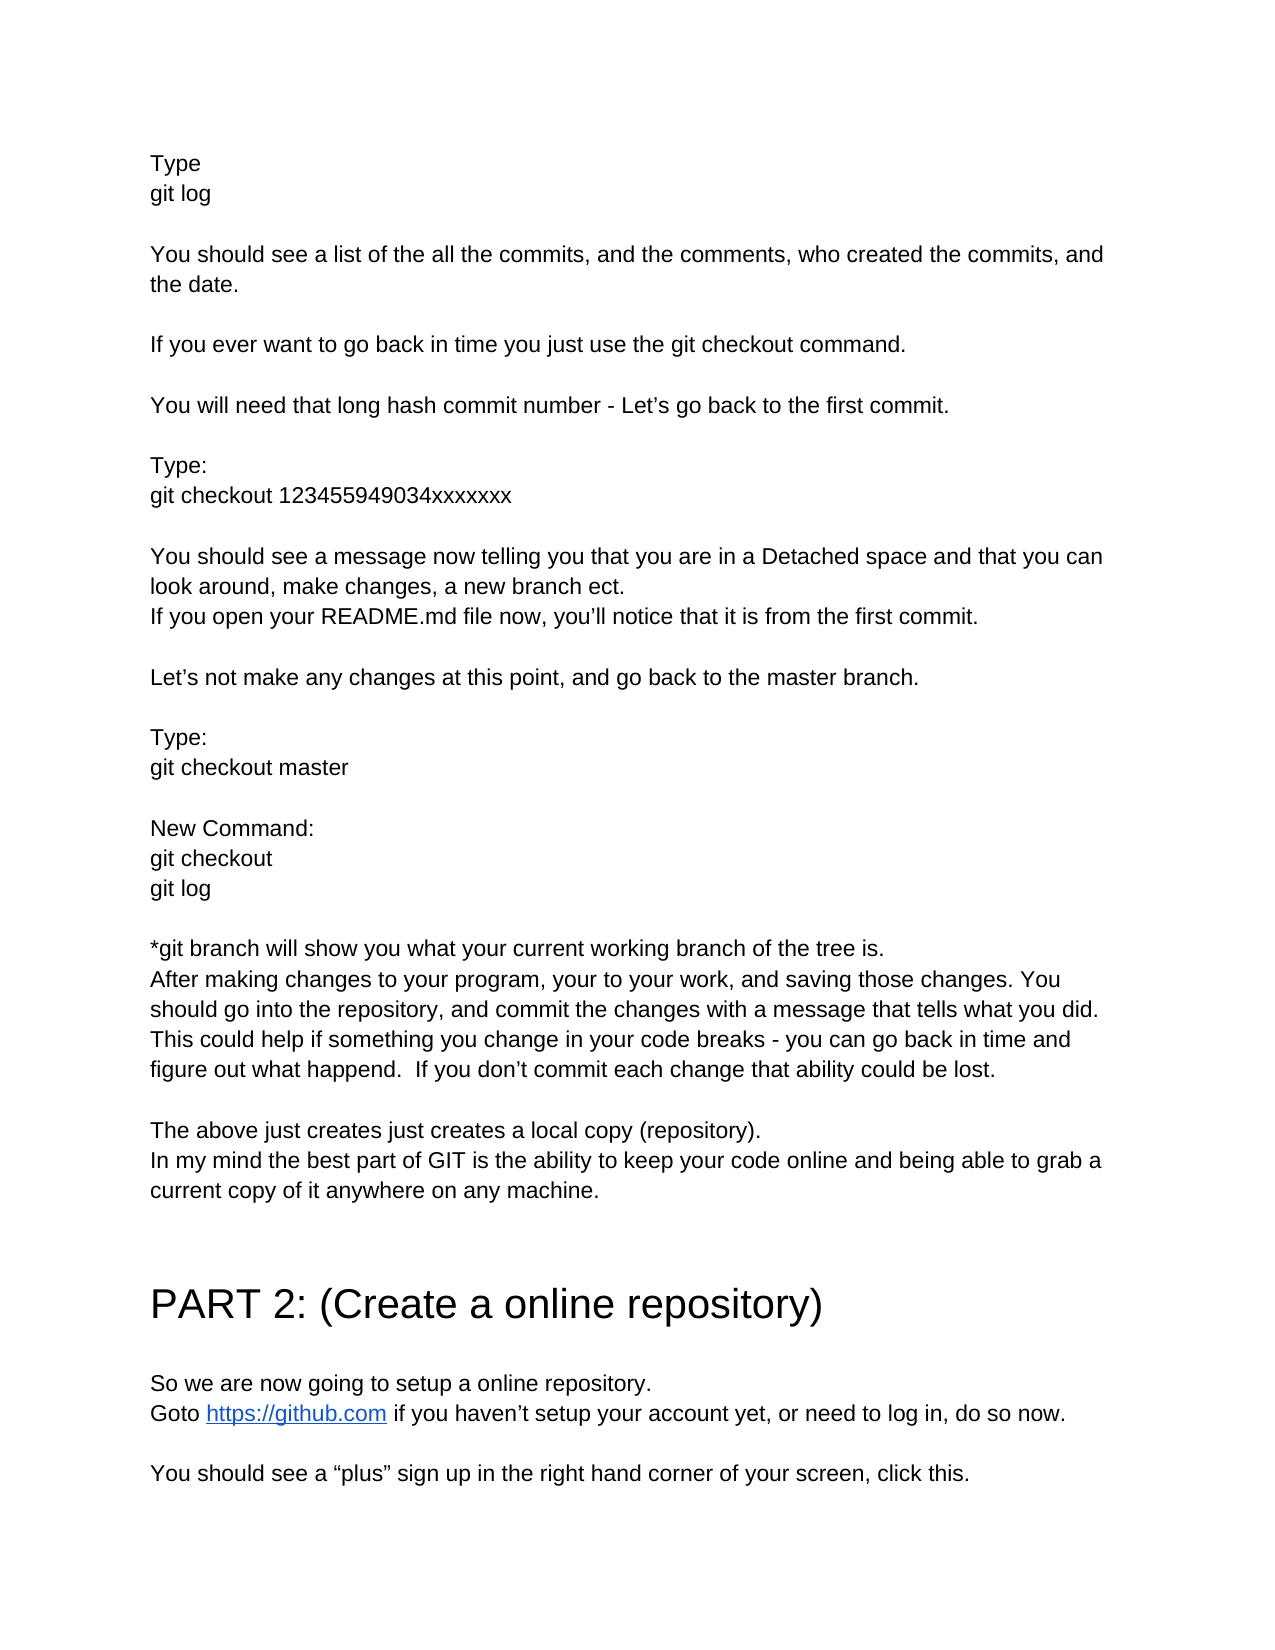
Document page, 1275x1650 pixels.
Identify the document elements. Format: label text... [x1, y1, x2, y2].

text If you open your README.md file now, you’ll notice that it is from the first commit. [150, 603, 1125, 629]
text The above just creates just creates a local copy (repository). [150, 1117, 1125, 1143]
text Type: [150, 452, 1125, 478]
text Type: [150, 724, 1125, 750]
text Goto https://github.com if you haven’t setup your account yet, or need to log in, do so now. [150, 1400, 1125, 1426]
subtitle PART 2: (Create a online repository) [150, 1279, 1125, 1327]
text git log [150, 180, 1125, 207]
text You should see a list of the all the commits, and the comments, who created the commits, and the date. [150, 241, 1125, 297]
text Let’s not make any changes at this point, and go back to the master branch. [150, 663, 1125, 690]
text This could help if something you change in your code breaks - you can go back in time and figure out what happend. If you don’t commit each change that ability could be lost. [150, 1026, 1125, 1083]
text After making changes to your program, your to your work, and saving those changes. You should go into the repository, and commit the changes with a message that tells what you did. [150, 966, 1125, 1022]
text You should see a “plus” sign up in the right hand corner of your screen, click this. [150, 1460, 1125, 1487]
text git log [150, 875, 1125, 901]
text You should see a message now telling you that you are in a Detached space and that you can look around, make changes, a new branch ect. [150, 543, 1125, 599]
text You will need that long hash commit number - Let’s go back to the first commit. [150, 392, 1125, 418]
text In my mind the best part of GIT is the ability to keep your code online and being able to grab a current copy of it anywhere on any machine. [150, 1147, 1125, 1203]
text If you ever want to go back in time you just use the git checkout command. [150, 331, 1125, 358]
text So we are now going to setup a online repository. [150, 1370, 1125, 1396]
text git checkout [150, 845, 1125, 871]
text git checkout 123455949034xxxxxxx [150, 482, 1125, 509]
text New Command: [150, 814, 1125, 841]
text *git branch will show you what your current working branch of the tree is. [150, 935, 1125, 962]
text git checkout master [150, 754, 1125, 781]
text Type [150, 150, 1125, 176]
